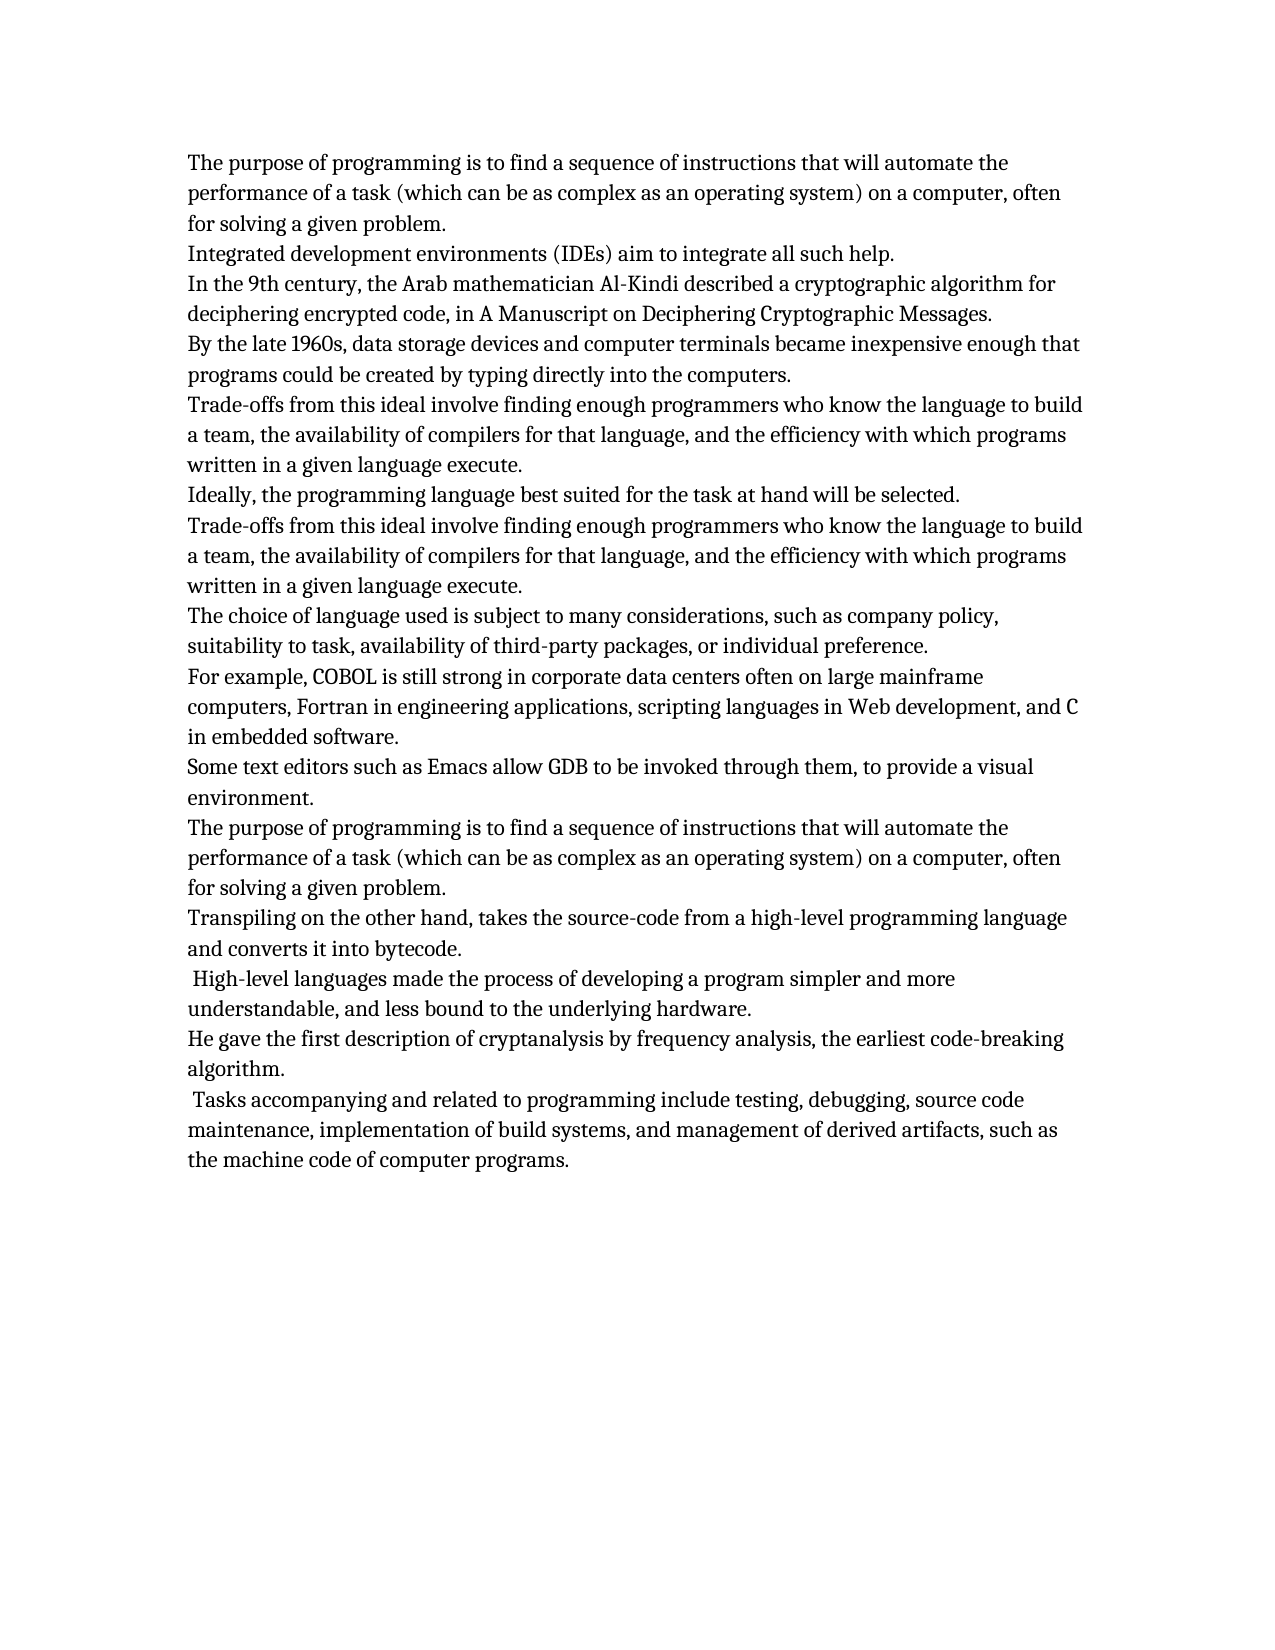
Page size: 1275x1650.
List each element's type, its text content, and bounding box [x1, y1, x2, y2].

text The purpose of programming is to find a sequence of instructions that will automate the performance of a task (which can be as complex as an operating system) on a computer, often for solving a given problem. Integrated development environments (IDEs) aim to integrate all such help. In the 9th century, the Arab mathematician Al-Kindi described a cryptographic algorithm for deciphering encrypted code, in A Manuscript on Deciphering Cryptographic Messages. By the late 1960s, data storage devices and computer terminals became inexpensive enough that programs could be created by typing directly into the computers. Trade-offs from this ideal involve finding enough programmers who know the language to build a team, the availability of compilers for that language, and the efficiency with which programs written in a given language execute. Ideally, the programming language best suited for the task at hand will be selected. Trade-offs from this ideal involve finding enough programmers who know the language to build a team, the availability of compilers for that language, and the efficiency with which programs written in a given language execute. The choice of language used is subject to many considerations, such as company policy, suitability to task, availability of third-party packages, or individual preference. For example, COBOL is still strong in corporate data centers often on large mainframe computers, Fortran in engineering applications, scripting languages in Web development, and C in embedded software. Some text editors such as Emacs allow GDB to be invoked through them, to provide a visual environment. The purpose of programming is to find a sequence of instructions that will automate the performance of a task (which can be as complex as an operating system) on a computer, often for solving a given problem. Transpiling on the other hand, takes the source-code from a high-level programming language and converts it into bytecode. High-level languages made the process of developing a program simpler and more understandable, and less bound to the underlying hardware. He gave the first description of cryptanalysis by frequency analysis, the earliest code-breaking algorithm. Tasks accompanying and related to programming include testing, debugging, source code maintenance, implementation of build systems, and management of derived artifacts, such as the machine code of computer programs. [187, 150, 1087, 1173]
